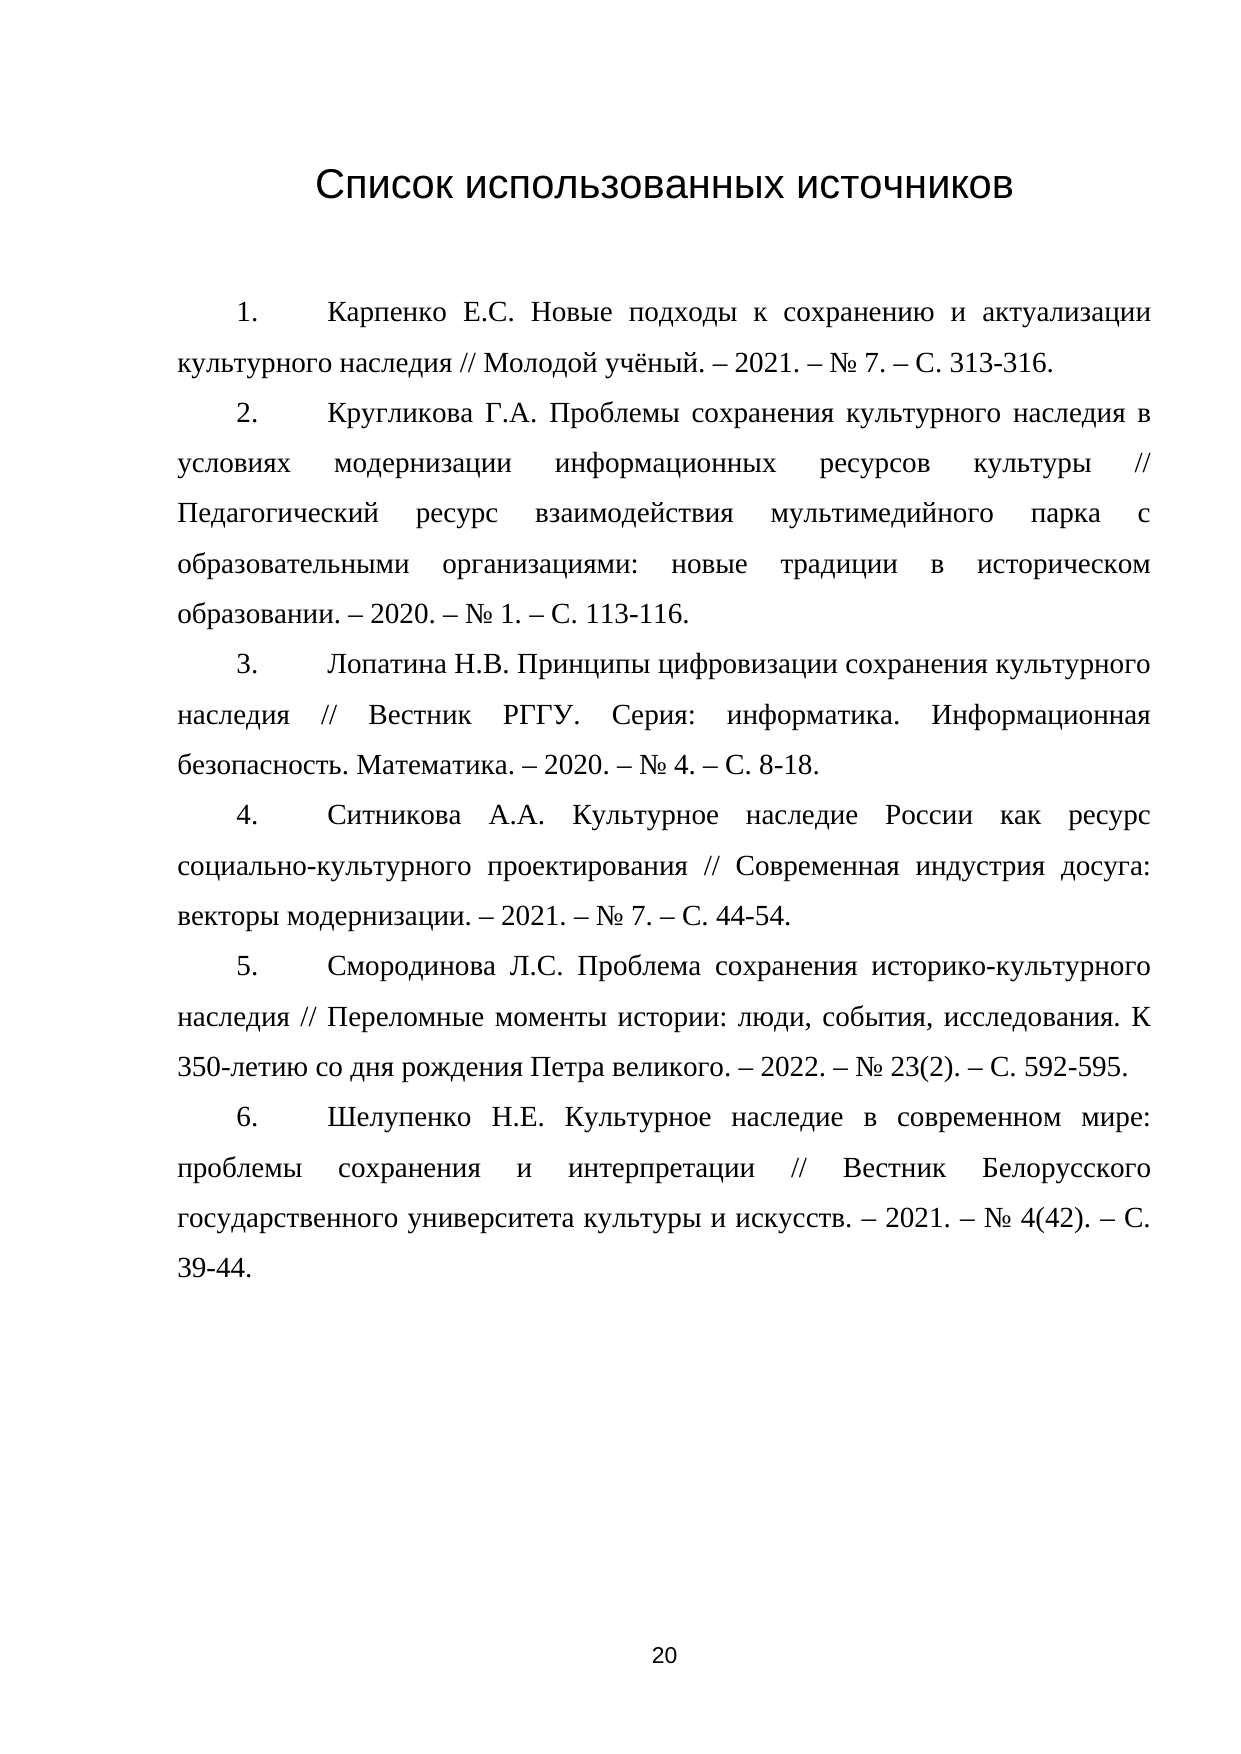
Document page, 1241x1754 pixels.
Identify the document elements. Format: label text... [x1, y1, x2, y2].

list Ситникова А.А. Культурное наследие России как ресурс социально-культурного проектирования // Современная индустрия досуга: векторы модернизации. – 2021. – № 7. – С. 44-54. [177, 797, 1152, 932]
subtitle Список использованных источников [177, 160, 1152, 208]
list Кругликова Г.А. Проблемы сохранения культурного наследия в условиях модернизации информационных ресурсов культуры // Педагогический ресурс взаимодействия мультимедийного парка с образовательными организациями: новые традиции в историческом образовании. – 2020. – № 1. – С. 113-116. [177, 395, 1152, 630]
list Смородинова Л.С. Проблема сохранения историко-культурного наследия // Переломные моменты истории: люди, события, исследования. К 350-летию со дня рождения Петра великого. – 2022. – № 23(2). – С. 592-595. [177, 948, 1152, 1083]
list Лопатина Н.В. Принципы цифровизации сохранения культурного наследия // Вестник РГГУ. Серия: информатика. Информационная безопасность. Математика. – 2020. – № 4. – С. 8-18. [177, 647, 1152, 781]
list Шелупенко Н.Е. Культурное наследие в современном мире: проблемы сохранения и интерпретации // Вестник Белорусского государственного университета культуры и искусств. – 2021. – № 4(42). – С. 39-44. [177, 1099, 1152, 1284]
list Карпенко Е.С. Новые подходы к сохранению и актуализации культурного наследия // Молодой учёный. – 2021. – № 7. – С. 313-316. [177, 294, 1152, 378]
